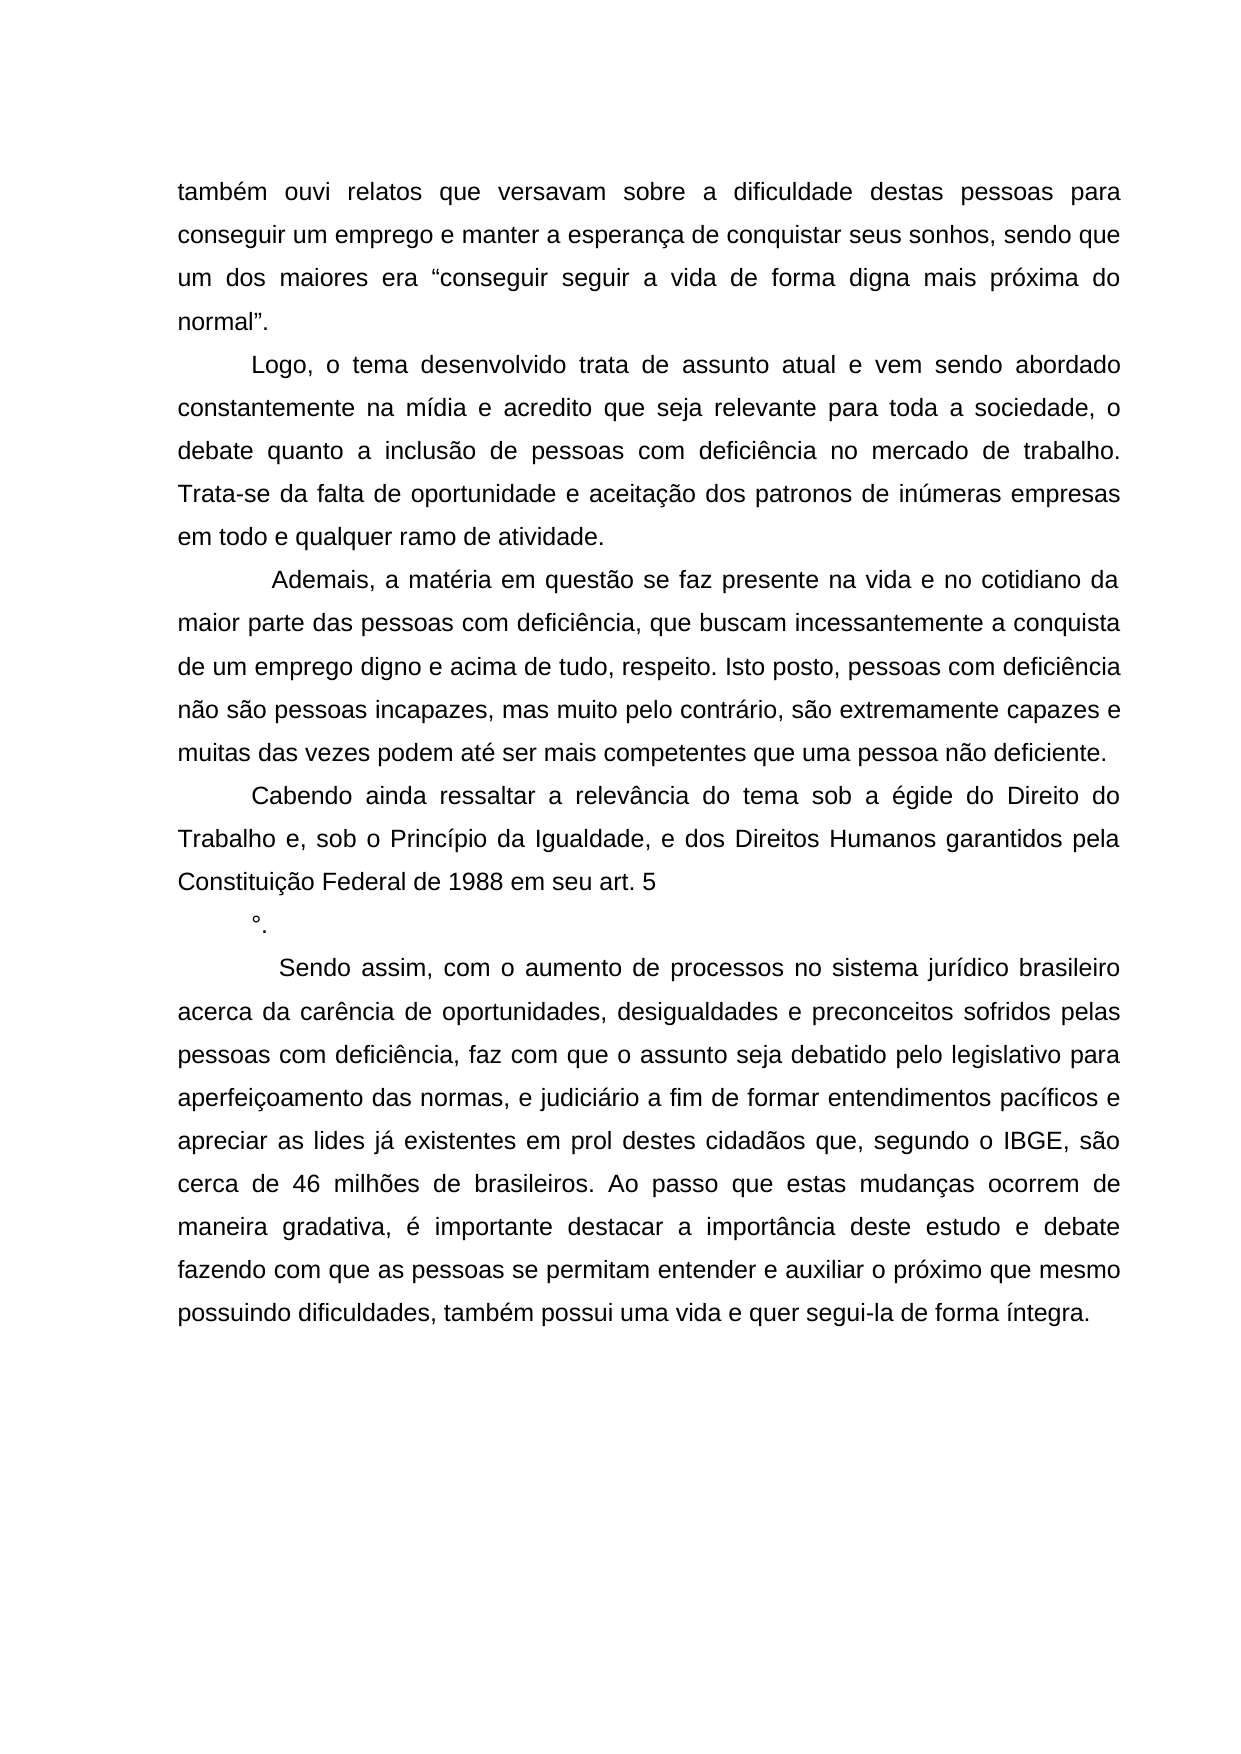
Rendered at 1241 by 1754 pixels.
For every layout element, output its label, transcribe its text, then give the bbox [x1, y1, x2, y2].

text Cabendo ainda ressaltar a relevância do tema sob a égide do Direito do Trabalho e, sob o Princípio da Igualdade, e dos Direitos Humanos garantidos pela Constituição Federal de 1988 em seu art. 5 [177, 781, 1122, 896]
text Ademais, a matéria em questão se faz presente na vida e no cotidiano da maior parte das pessoas com deficiência, que buscam incessantemente a conquista de um emprego digno e acima de tudo, respeito. Isto posto, pessoas com deficiência não são pessoas incapazes, mas muito pelo contrário, são extremamente capazes e muitas das vezes podem até ser mais competentes que uma pessoa não deficiente. [177, 565, 1122, 767]
text °. [177, 910, 1122, 939]
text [177, 177, 1122, 335]
text Logo, o tema desenvolvido trata de assunto atual e vem sendo abordado constantemente na mídia e acredito que seja relevante para toda a sociedade, o debate quanto a inclusão de pessoas com deficiência no mercado de trabalho. Trata-se da falta de oportunidade e aceitação dos patronos de inúmeras empresas em todo e qualquer ramo de atividade. [177, 350, 1122, 551]
text Sendo assim, com o aumento de processos no sistema jurídico brasileiro acerca da carência de oportunidades, desigualdades e preconceitos sofridos pelas pessoas com deficiência, faz com que o assunto seja debatido pelo legislativo para aperfeiçoamento das normas, e judiciário a fim de formar entendimentos pacíficos e apreciar as lides já existentes em prol destes cidadãos que, segundo o IBGE, são cerca de 46 milhões de brasileiros. Ao passo que estas mudanças ocorrem de maneira gradativa, é importante destacar a importância deste estudo e debate fazendo com que as pessoas se permitam entender e auxiliar o próximo que mesmo possuindo dificuldades, também possui uma vida e quer segui-la de forma íntegra. [177, 953, 1122, 1327]
